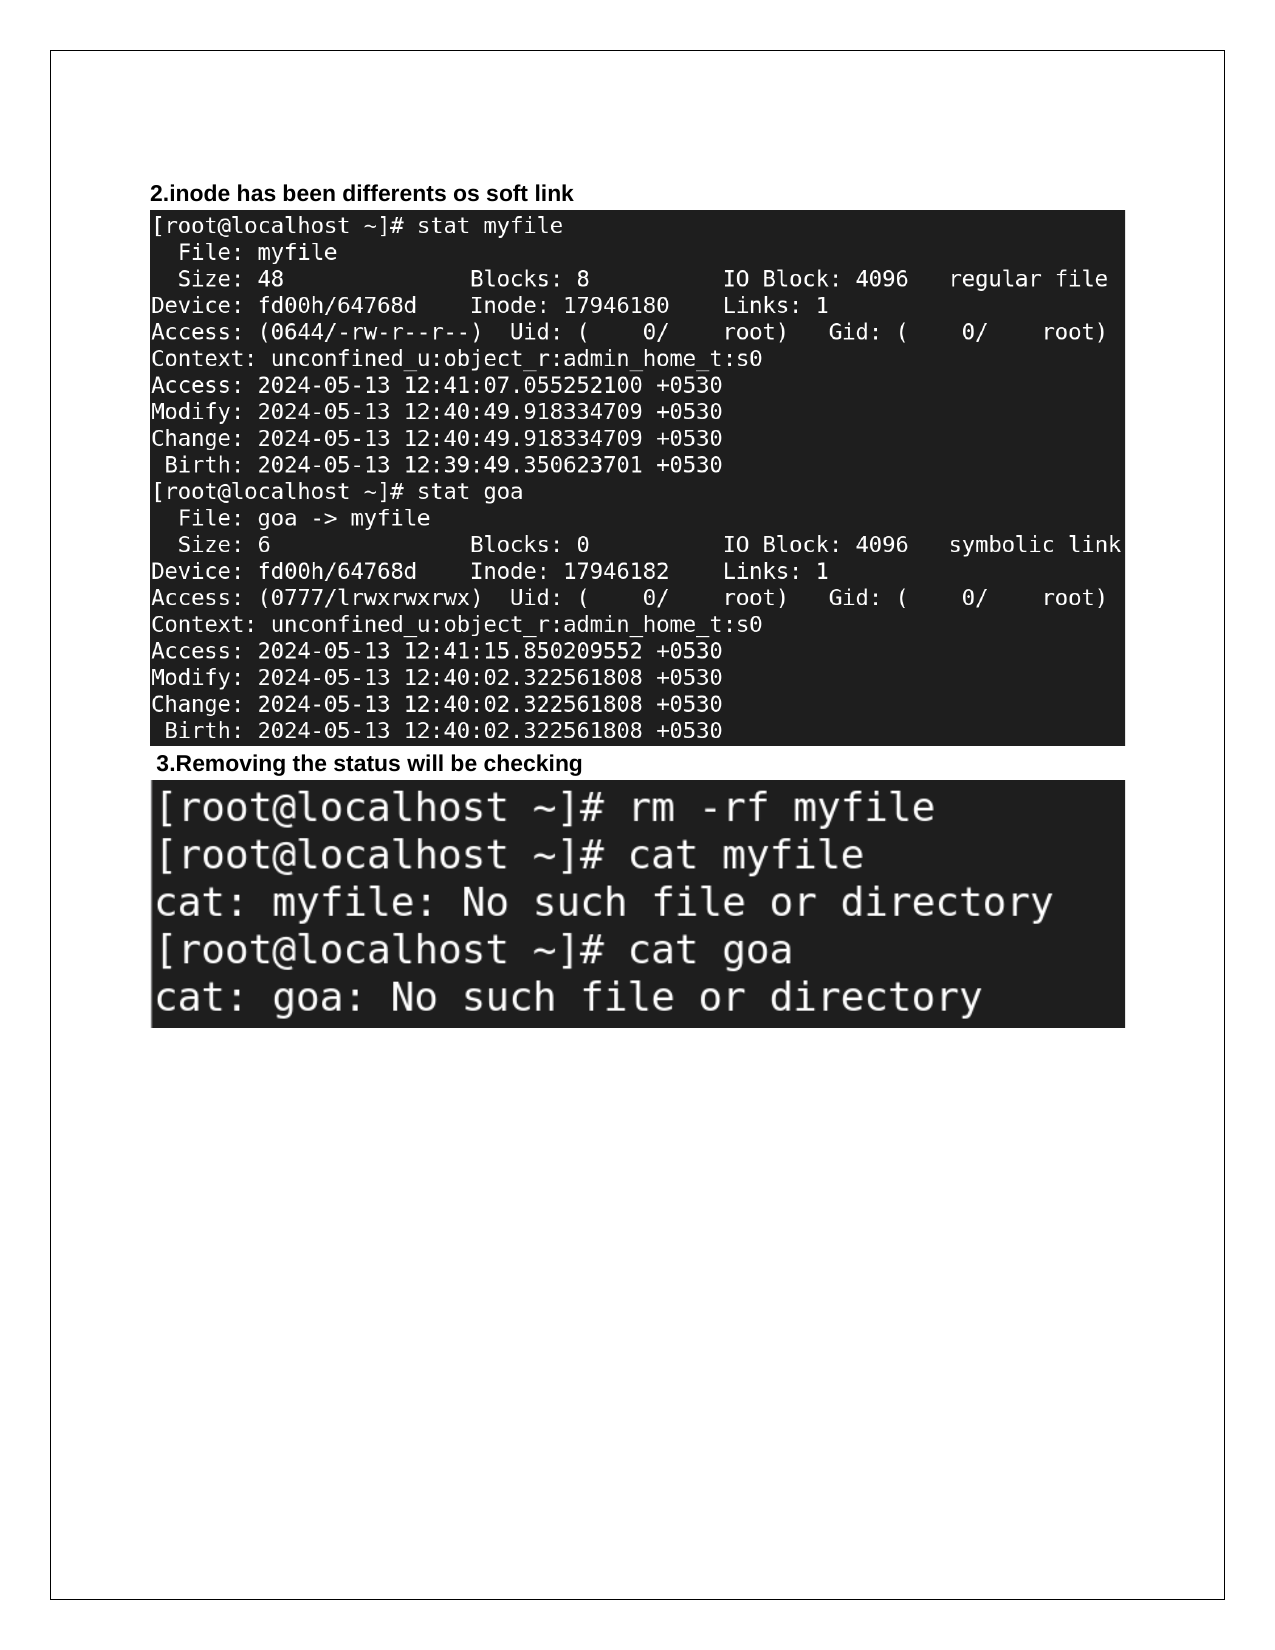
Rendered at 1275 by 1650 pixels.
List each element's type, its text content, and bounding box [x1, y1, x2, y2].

picture [150, 210, 1125, 746]
picture [150, 780, 1125, 1028]
text 3.Removing the status will be checking [150, 750, 1125, 776]
text 2.inode has been differents os soft link [150, 180, 1125, 207]
